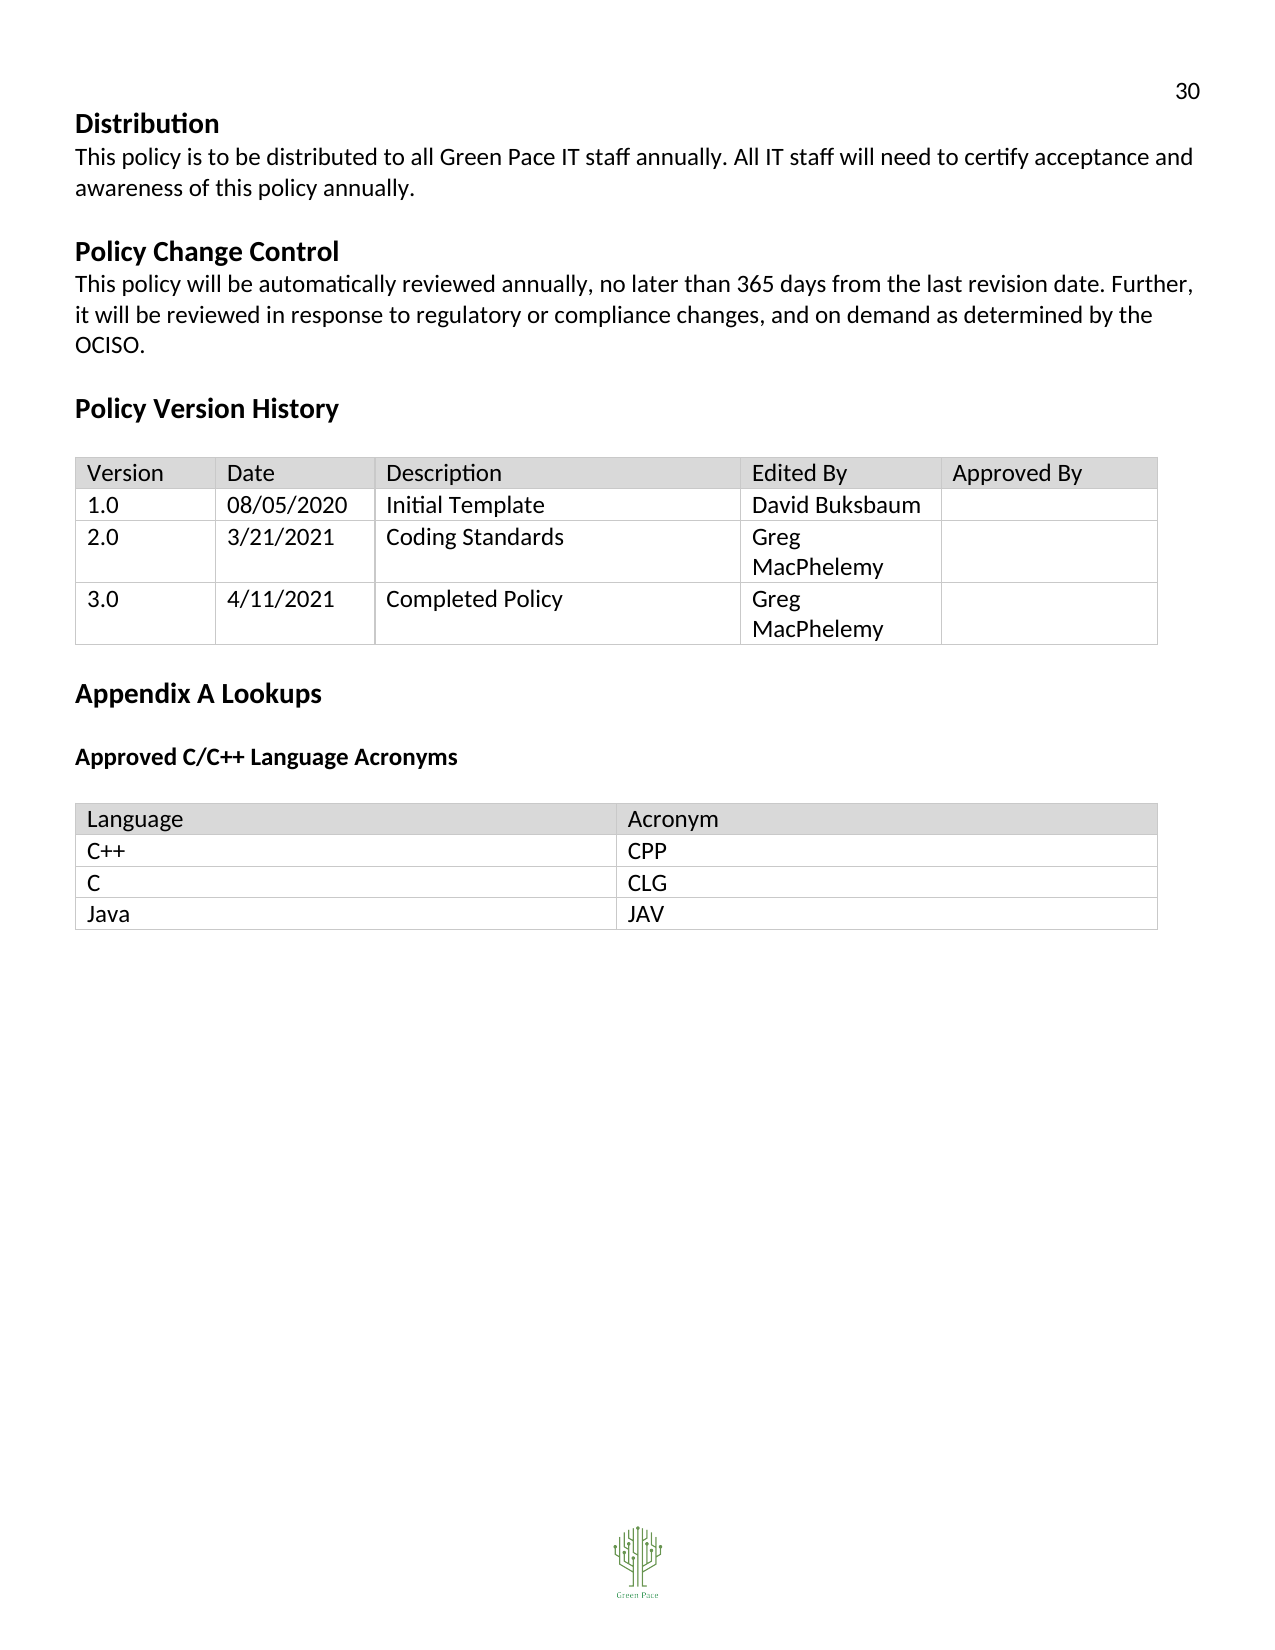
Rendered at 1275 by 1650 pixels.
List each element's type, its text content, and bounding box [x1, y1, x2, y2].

table_cell 08/05/2020 [216, 489, 374, 520]
table_cell C++ [76, 835, 616, 866]
table_cell Greg MacPhelemy [741, 521, 941, 582]
picture [605, 1521, 670, 1606]
table_header Date [216, 458, 374, 488]
subtitle Policy Change Control [75, 233, 1200, 268]
table_cell 3.0 [76, 583, 215, 644]
table_cell [942, 521, 1157, 582]
table_header Approved By [942, 458, 1157, 488]
text This policy will be automatically reviewed annually, no later than 365 days from the last revision date. Further, it will be reviewed in response to regulatory or compliance changes, and on demand as determined by the OCISO. [75, 268, 1200, 360]
table_header Edited By [741, 458, 941, 488]
table_cell 4/11/2021 [216, 583, 374, 644]
table_cell CPP [617, 835, 1157, 866]
subtitle Policy Version History [75, 390, 1200, 426]
table_cell Initial Template [376, 489, 740, 520]
table_cell CLG [617, 867, 1157, 897]
table_header Language [76, 804, 616, 834]
table_cell JAV [617, 898, 1157, 929]
table_header Description [376, 458, 740, 488]
text This policy is to be distributed to all Green Pace IT staff annually. All IT staff will need to certify acceptance and awareness of this policy annually. [75, 141, 1200, 202]
table_cell Java [76, 898, 616, 929]
table_cell 2.0 [76, 521, 215, 582]
table_cell Completed Policy [376, 583, 740, 644]
subtitle Approved C/C++ Language Acronyms [75, 742, 1200, 772]
table_cell 1.0 [76, 489, 215, 520]
table_cell Greg MacPhelemy [741, 583, 941, 644]
table_cell Coding Standards [376, 521, 740, 582]
table_cell 3/21/2021 [216, 521, 374, 582]
table_cell [942, 489, 1157, 520]
subtitle Appendix A Lookups [75, 675, 1200, 711]
table_header Version [76, 458, 215, 488]
table_cell C [76, 867, 616, 897]
table_cell David Buksbaum [741, 489, 941, 520]
table_cell [942, 583, 1157, 644]
subtitle Distribution [75, 106, 1200, 141]
table_header Acronym [617, 804, 1157, 834]
